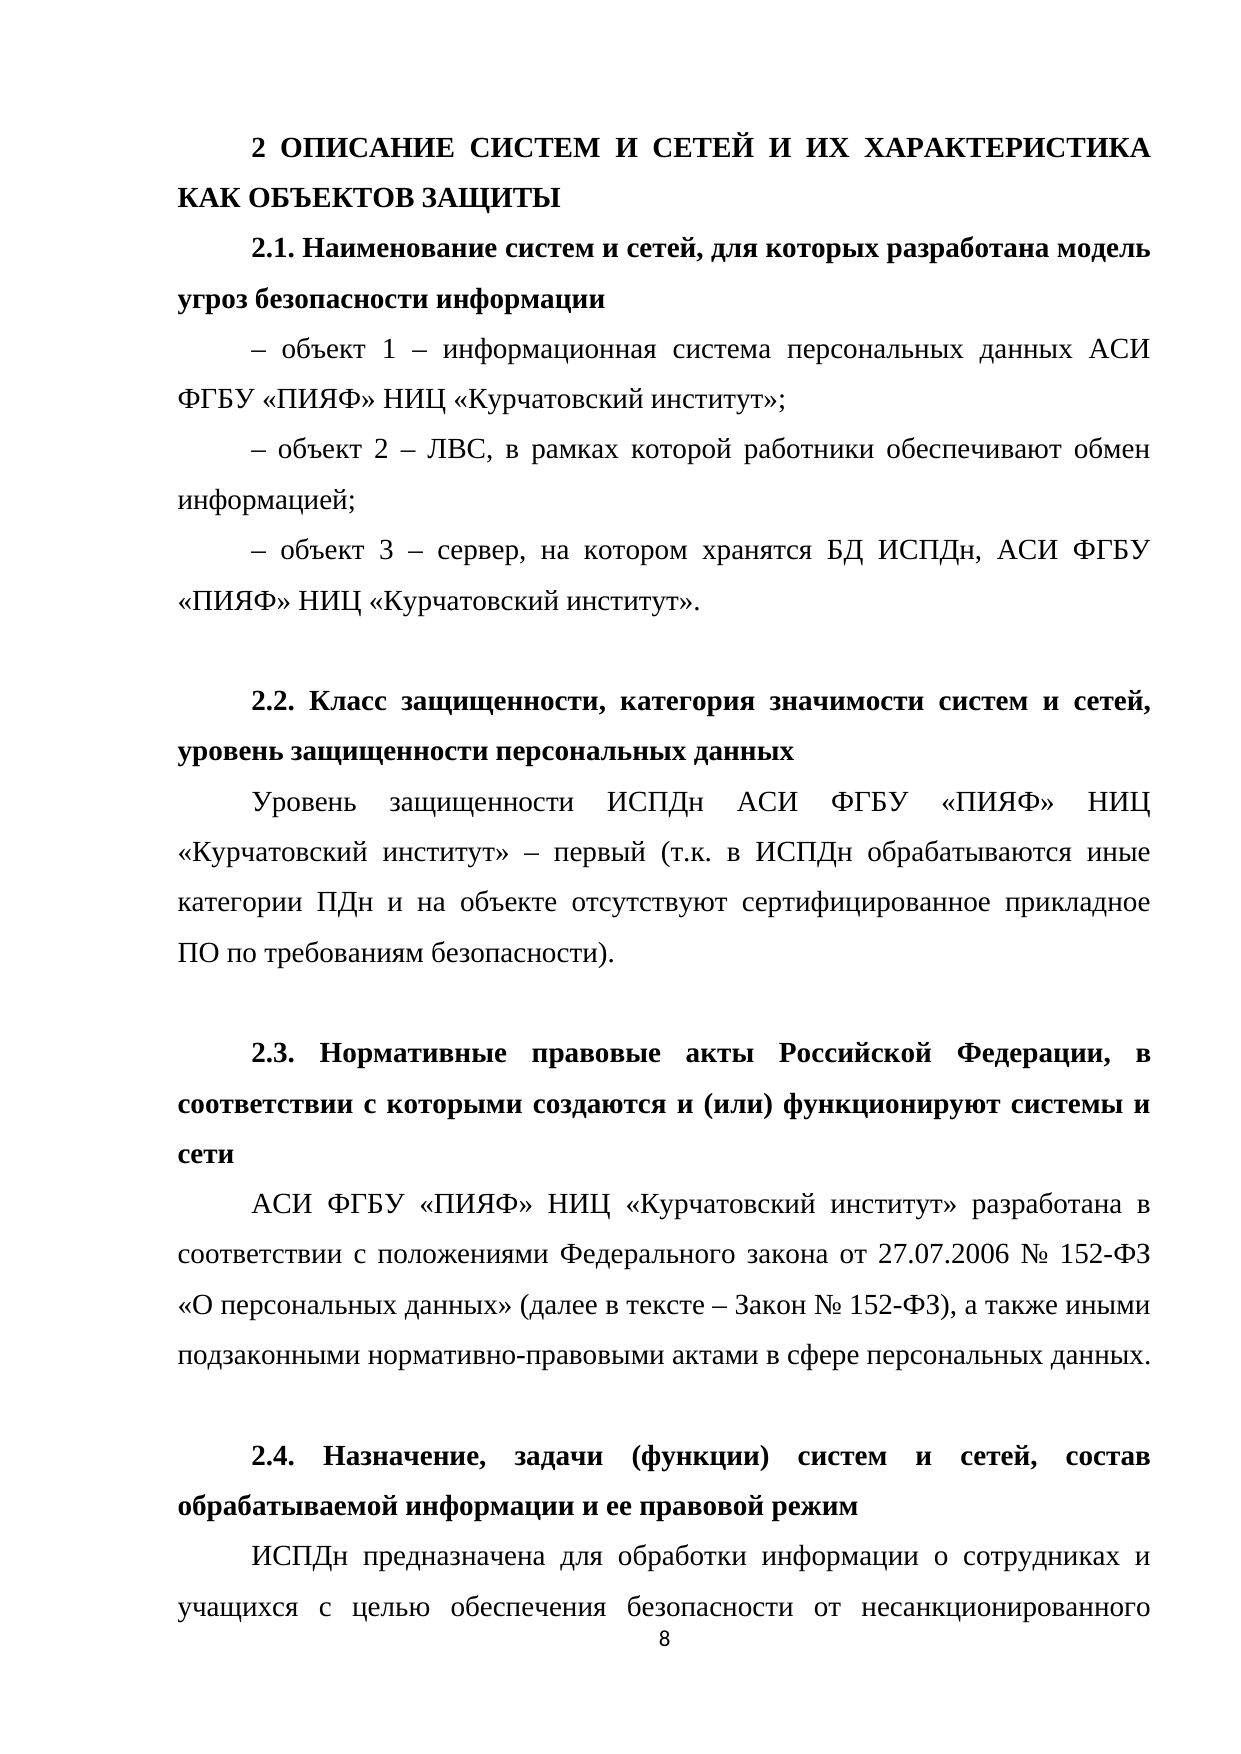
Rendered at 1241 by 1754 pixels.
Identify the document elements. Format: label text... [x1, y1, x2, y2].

subtitle 2.4. Назначение, задачи (функции) систем и сетей, состав обрабатываемой информации и ее правовой режим [177, 1438, 1152, 1522]
subtitle 2.3. Нормативные правовые акты Российской Федерации, в соответствии с которыми создаются и (или) функционируют системы и сети [177, 1035, 1152, 1169]
text – объект 1 – информационная система персональных данных АСИ ФГБУ «ПИЯФ» НИЦ «Курчатовский институт»; [177, 331, 1152, 415]
subtitle 2 ОПИСАНИЕ СИСТЕМ И СЕТЕЙ И ИХ ХАРАКТЕРИСТИКА КАК ОБЪЕКТОВ ЗАЩИТЫ [177, 130, 1152, 214]
text – объект 2 – ЛВС, в рамках которой работники обеспечивают обмен информацией; [177, 432, 1152, 516]
text Уровень защищенности ИСПДн АСИ ФГБУ «ПИЯФ» НИЦ «Курчатовский институт» – первый (т.к. в ИСПДн обрабатываются иные категории ПДн и на объекте отсутствуют сертифицированное прикладное ПО по требованиям безопасности). [177, 784, 1152, 968]
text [177, 1538, 1152, 1622]
text – объект 3 – сервер, на котором хранятся БД ИСПДн, АСИ ФГБУ «ПИЯФ» НИЦ «Курчатовский институт». [177, 532, 1152, 616]
subtitle 2.2. Класс защищенности, категория значимости систем и сетей, уровень защищенности персональных данных [177, 683, 1152, 767]
subtitle 2.1. Наименование систем и сетей, для которых разработана модель угроз безопасности информации [177, 230, 1152, 314]
text АСИ ФГБУ «ПИЯФ» НИЦ «Курчатовский институт» разработана в соответствии с положениями Федерального закона от 27.07.2006 № 152-ФЗ «О персональных данных» (далее в тексте – Закон № 152-ФЗ), а также иными подзаконными нормативно-правовыми актами в сфере персональных данных. [177, 1186, 1152, 1371]
